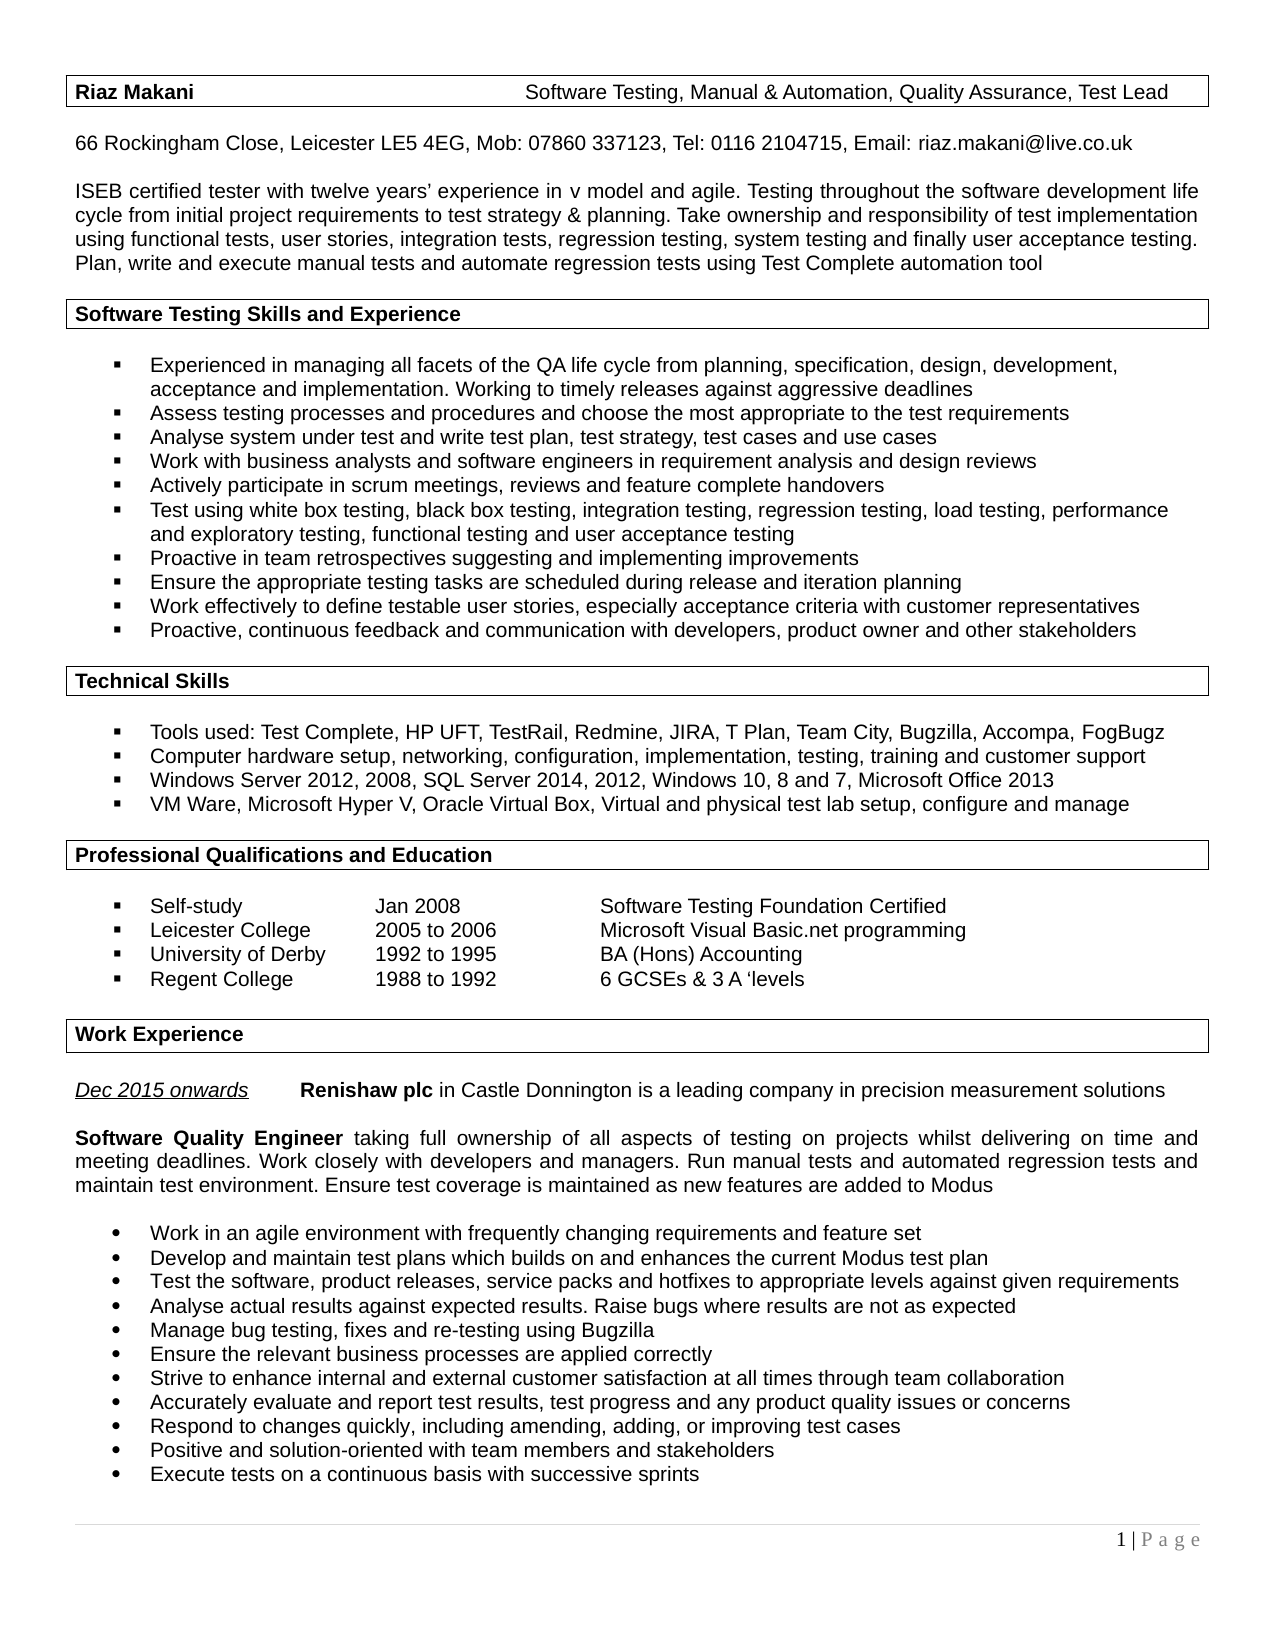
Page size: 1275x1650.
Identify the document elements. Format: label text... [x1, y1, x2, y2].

text Dec 2015 onwards Renishaw plc in Castle Donnington is a leading company in precision measurement solutions [75, 1077, 1200, 1101]
list Ensure the appropriate testing tasks are scheduled during release and iteration planning [112, 569, 1200, 593]
subtitle Work Experience [67, 1020, 1208, 1052]
list Self-study Jan 2008 Software Testing Foundation Certified [112, 894, 1200, 918]
list Windows Server 2012, 2008, SQL Server 2014, 2012, Windows 10, 8 and 7, Microsoft Office 2013 [112, 768, 1200, 792]
list Analyse system under test and write test plan, test strategy, test cases and use cases [112, 425, 1200, 449]
subtitle Regent College 1988 to 1992 6 GCSEs & 3 A ‘levels [112, 966, 1200, 990]
list Accurately evaluate and report test results, test progress and any product quality issues or concerns [112, 1390, 1200, 1414]
list Strive to enhance internal and external customer satisfaction at all times through team collaboration [112, 1366, 1200, 1390]
list Proactive, continuous feedback and communication with developers, product owner and other stakeholders [112, 618, 1200, 642]
text ISEB certified tester with twelve years’ experience in v model and agile. Testing throughout the software development life cycle from initial project requirements to test strategy & planning. Take ownership and responsibility of test implementation using functional tests, user stories, integration tests, regression testing, system testing and finally user acceptance testing. Plan, write and execute manual tests and automate regression tests using Test Complete automation tool [75, 179, 1200, 275]
list Leicester College 2005 to 2006 Microsoft Visual Basic.net programming [112, 918, 1200, 942]
list Experienced in managing all facets of the QA life cycle from planning, specification, design, development, acceptance and implementation. Working to timely releases against aggressive deadlines [112, 353, 1200, 401]
text Software Quality Engineer taking full ownership of all aspects of testing on projects whilst delivering on time and meeting deadlines. Work closely with developers and managers. Run manual tests and automated regression tests and maintain test environment. Ensure test coverage is maintained as new features are added to Modus [75, 1125, 1200, 1197]
list Work in an agile environment with frequently changing requirements and feature set [112, 1221, 1200, 1245]
subtitle Professional Qualifications and Education [67, 841, 1208, 869]
list Work with business analysts and software engineers in requirement analysis and design reviews [112, 449, 1200, 473]
list Analyse actual results against expected results. Raise bugs where results are not as expected [112, 1293, 1200, 1317]
subtitle Technical Skills [67, 667, 1208, 695]
list Work effectively to define testable user stories, especially acceptance criteria with customer representatives [112, 593, 1200, 618]
list Execute tests on a continuous basis with successive sprints [112, 1462, 1200, 1486]
list Ensure the relevant business processes are applied correctly [112, 1342, 1200, 1366]
list Tools used: Test Complete, HP UFT, TestRail, Redmine, JIRA, T Plan, Team City, Bugzilla, Accompa, FogBugz [112, 720, 1200, 744]
list Positive and solution-oriented with team members and stakeholders [112, 1438, 1200, 1462]
list VM Ware, Microsoft Hyper V, Oracle Virtual Box, Virtual and physical test lab setup, configure and manage [112, 792, 1200, 816]
list Computer hardware setup, networking, configuration, implementation, testing, training and customer support [112, 744, 1200, 768]
list Test using white box testing, black box testing, integration testing, regression testing, load testing, performance and exploratory testing, functional testing and user acceptance testing [112, 497, 1200, 545]
list Manage bug testing, fixes and re-testing using Bugzilla [112, 1317, 1200, 1342]
subtitle 66 Rockingham Close, Leicester LE5 4EG, Mob: 07860 337123, Tel: 0116 2104715, Email: riaz.makani@live.co.uk [75, 131, 1200, 155]
list Develop and maintain test plans which builds on and enhances the current Modus test plan [112, 1245, 1200, 1269]
subtitle Software Testing Skills and Experience [67, 300, 1208, 328]
subtitle Riaz Makani Software Testing, Manual & Automation, Quality Assurance, Test Lead [67, 76, 1208, 106]
list University of Derby 1992 to 1995 BA (Hons) Accounting [112, 942, 1200, 966]
list Test the software, product releases, service packs and hotfixes to appropriate levels against given requirements [112, 1269, 1200, 1293]
list Assess testing processes and procedures and choose the most appropriate to the test requirements [112, 401, 1200, 425]
list Proactive in team retrospectives suggesting and implementing improvements [112, 545, 1200, 569]
list Respond to changes quickly, including amending, adding, or improving test cases [112, 1414, 1200, 1438]
list Actively participate in scrum meetings, reviews and feature complete handovers [112, 473, 1200, 497]
